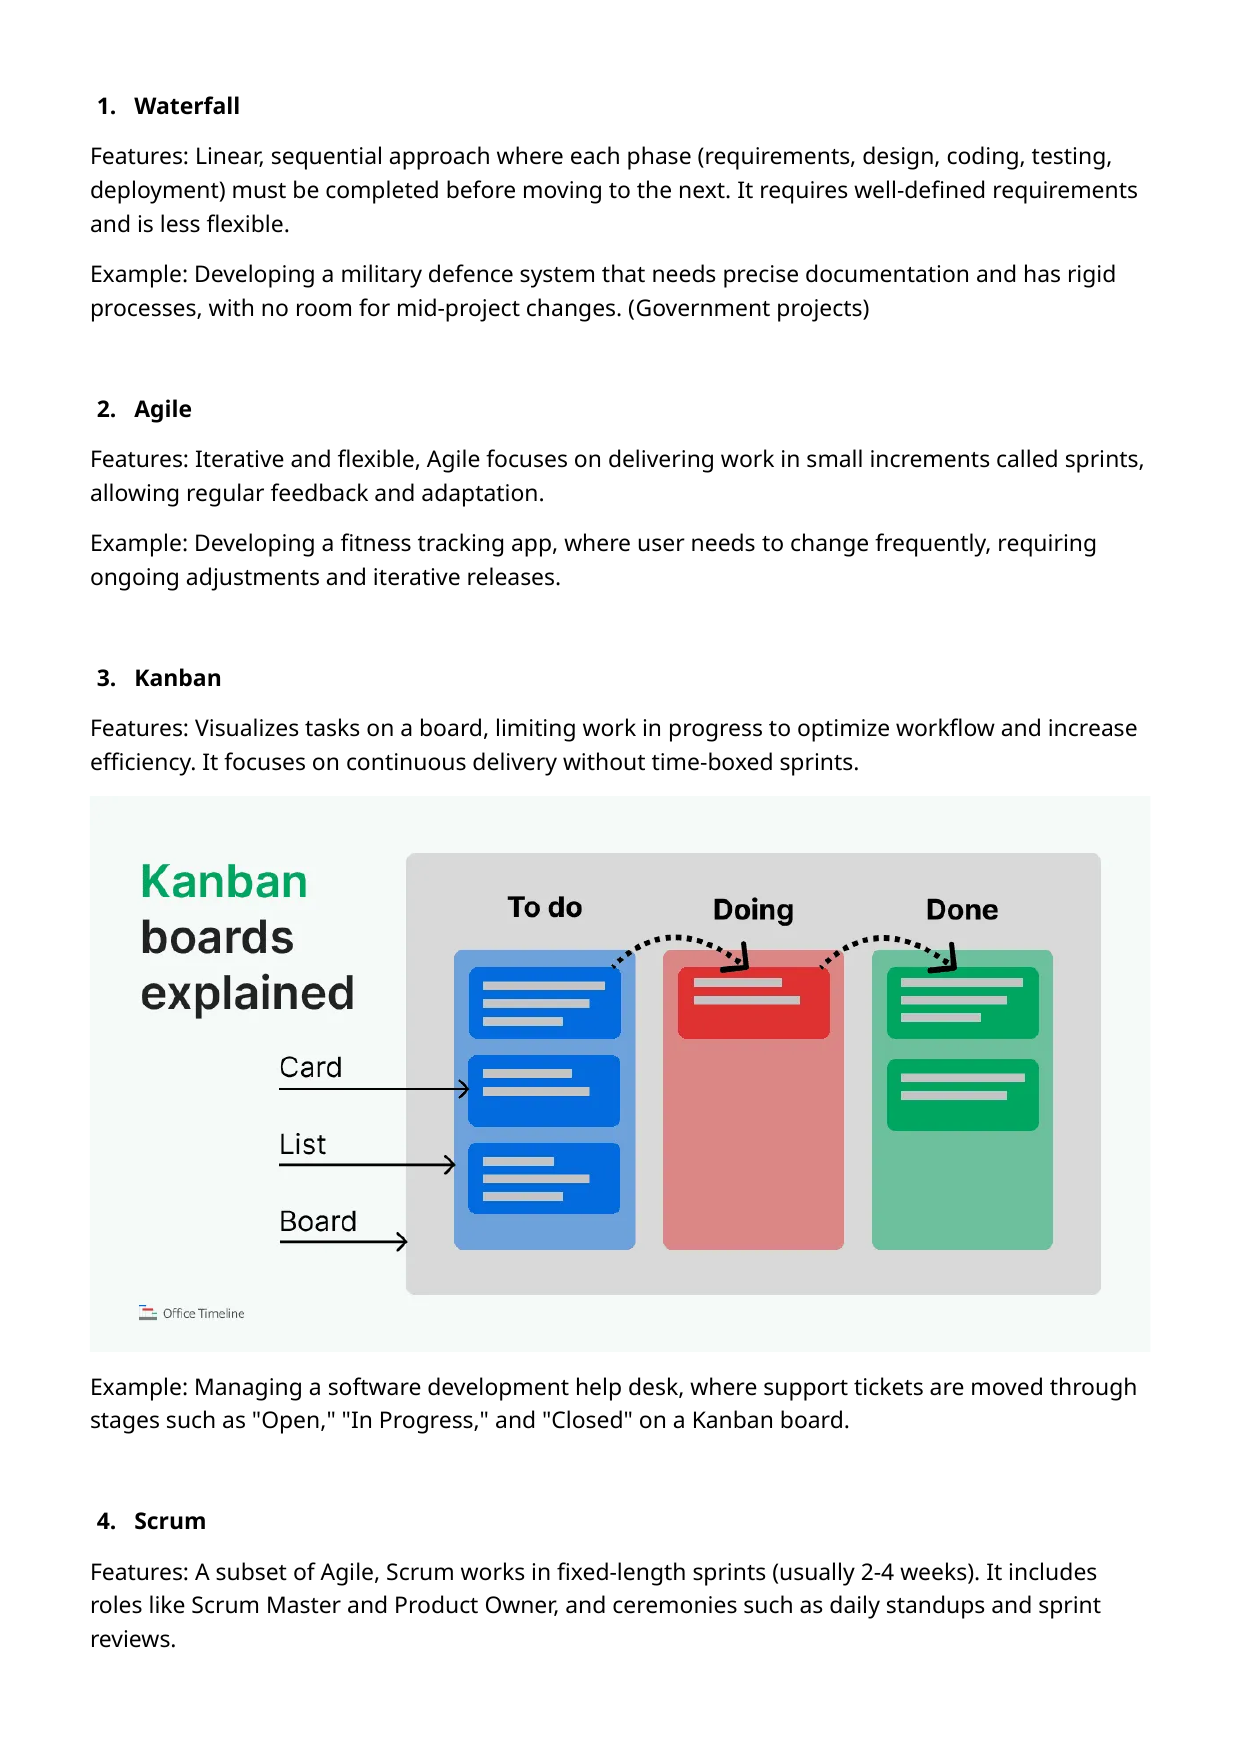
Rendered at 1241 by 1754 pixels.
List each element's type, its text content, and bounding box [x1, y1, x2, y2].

picture [89, 796, 1151, 1352]
list Waterfall [97, 90, 1150, 121]
text Example: Developing a fitness tracking app, where user needs to change frequently, requiring ongoing adjustments and iterative releases. [90, 527, 1150, 592]
text Example: Developing a military defence system that needs precise documentation and has rigid processes, with no room for mid-project changes. (Government projects) [90, 258, 1150, 323]
list Scrum [97, 1505, 1150, 1536]
list Kanban [97, 662, 1150, 693]
text Features: Linear, sequential approach where each phase (requirements, design, coding, testing, deployment) must be completed before moving to the next. It requires well-defined requirements and is less flexible. [90, 140, 1150, 239]
text Example: Managing a software development help desk, where support tickets are moved through stages such as "Open," "In Progress," and "Closed" on a Kanban board. [90, 1371, 1150, 1436]
text Features: Visualizes tasks on a board, limiting work in progress to optimize workflow and increase efficiency. It focuses on continuous delivery without time-boxed sprints. [90, 712, 1150, 777]
list Agile [97, 393, 1150, 424]
text Features: Iterative and flexible, Agile focuses on delivering work in small increments called sprints, allowing regular feedback and adaptation. [90, 443, 1150, 508]
text Features: A subset of Agile, Scrum works in fixed-length sprints (usually 2-4 weeks). It includes roles like Scrum Master and Product Owner, and ceremonies such as daily standups and sprint reviews. [90, 1556, 1150, 1654]
